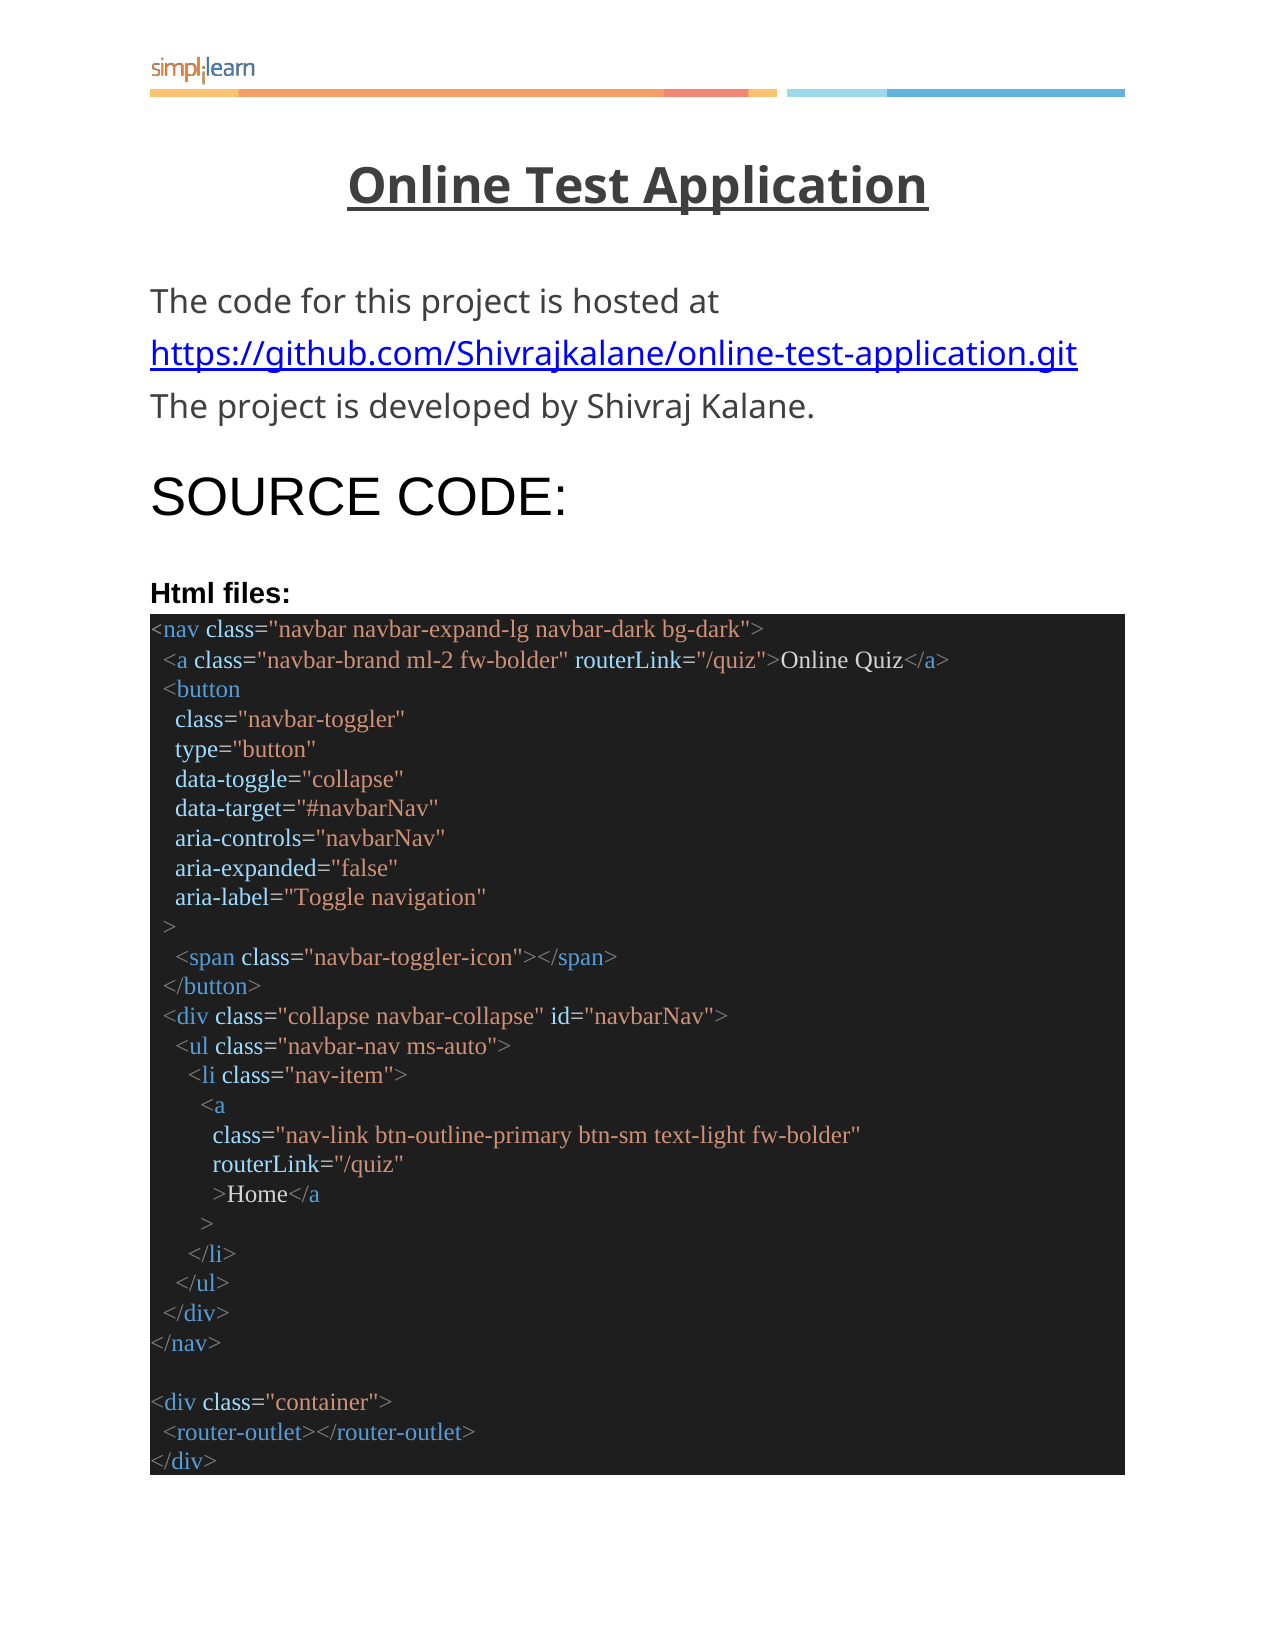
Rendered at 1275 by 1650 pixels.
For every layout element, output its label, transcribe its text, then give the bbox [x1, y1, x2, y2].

text The code for this project is hosted at https://github.com/Shivrajkalane/online-test-application.git [150, 278, 1125, 376]
picture [150, 52, 1125, 97]
text <ul class="navbar-nav ms-auto"> [150, 1030, 1125, 1059]
text <li class="nav-item"> [150, 1059, 1125, 1089]
text Html files: [150, 576, 1125, 609]
text class="nav-link btn-outline-primary btn-sm text-light fw-bolder" [150, 1119, 1125, 1149]
text routerLink="/quiz" [150, 1149, 1125, 1178]
text class="navbar-toggler" [150, 703, 1125, 733]
text The project is developed by Shivraj Kalane. [150, 382, 1125, 428]
text aria-label="Toggle navigation" [150, 881, 1125, 911]
text >Home</a [150, 1178, 1125, 1208]
text Online Test Application [150, 150, 1125, 218]
text <div class="container"> [150, 1386, 1125, 1416]
text aria-expanded="false" [150, 852, 1125, 881]
text <span class="navbar-toggler-icon"></span> [150, 941, 1125, 971]
text <a class="navbar-brand ml-2 fw-bolder" routerLink="/quiz">Online Quiz</a> [150, 644, 1125, 674]
text data-toggle="collapse" [150, 763, 1125, 792]
text <a [150, 1089, 1125, 1119]
text <button [150, 674, 1125, 703]
text > [150, 911, 1125, 941]
text </button> [150, 971, 1125, 1000]
text aria-controls="navbarNav" [150, 822, 1125, 852]
text <nav class="navbar navbar-expand-lg navbar-dark bg-dark"> [150, 614, 1125, 644]
text </div> [150, 1297, 1125, 1327]
text <router-outlet></router-outlet> [150, 1416, 1125, 1446]
text </div> [150, 1446, 1125, 1475]
title SOURCE CODE: [150, 465, 1125, 527]
text > [150, 1208, 1125, 1238]
text </ul> [150, 1267, 1125, 1297]
text data-target="#navbarNav" [150, 792, 1125, 822]
text </li> [150, 1238, 1125, 1267]
text </nav> [150, 1327, 1125, 1356]
text <div class="collapse navbar-collapse" id="navbarNav"> [150, 1000, 1125, 1030]
text type="button" [150, 733, 1125, 763]
